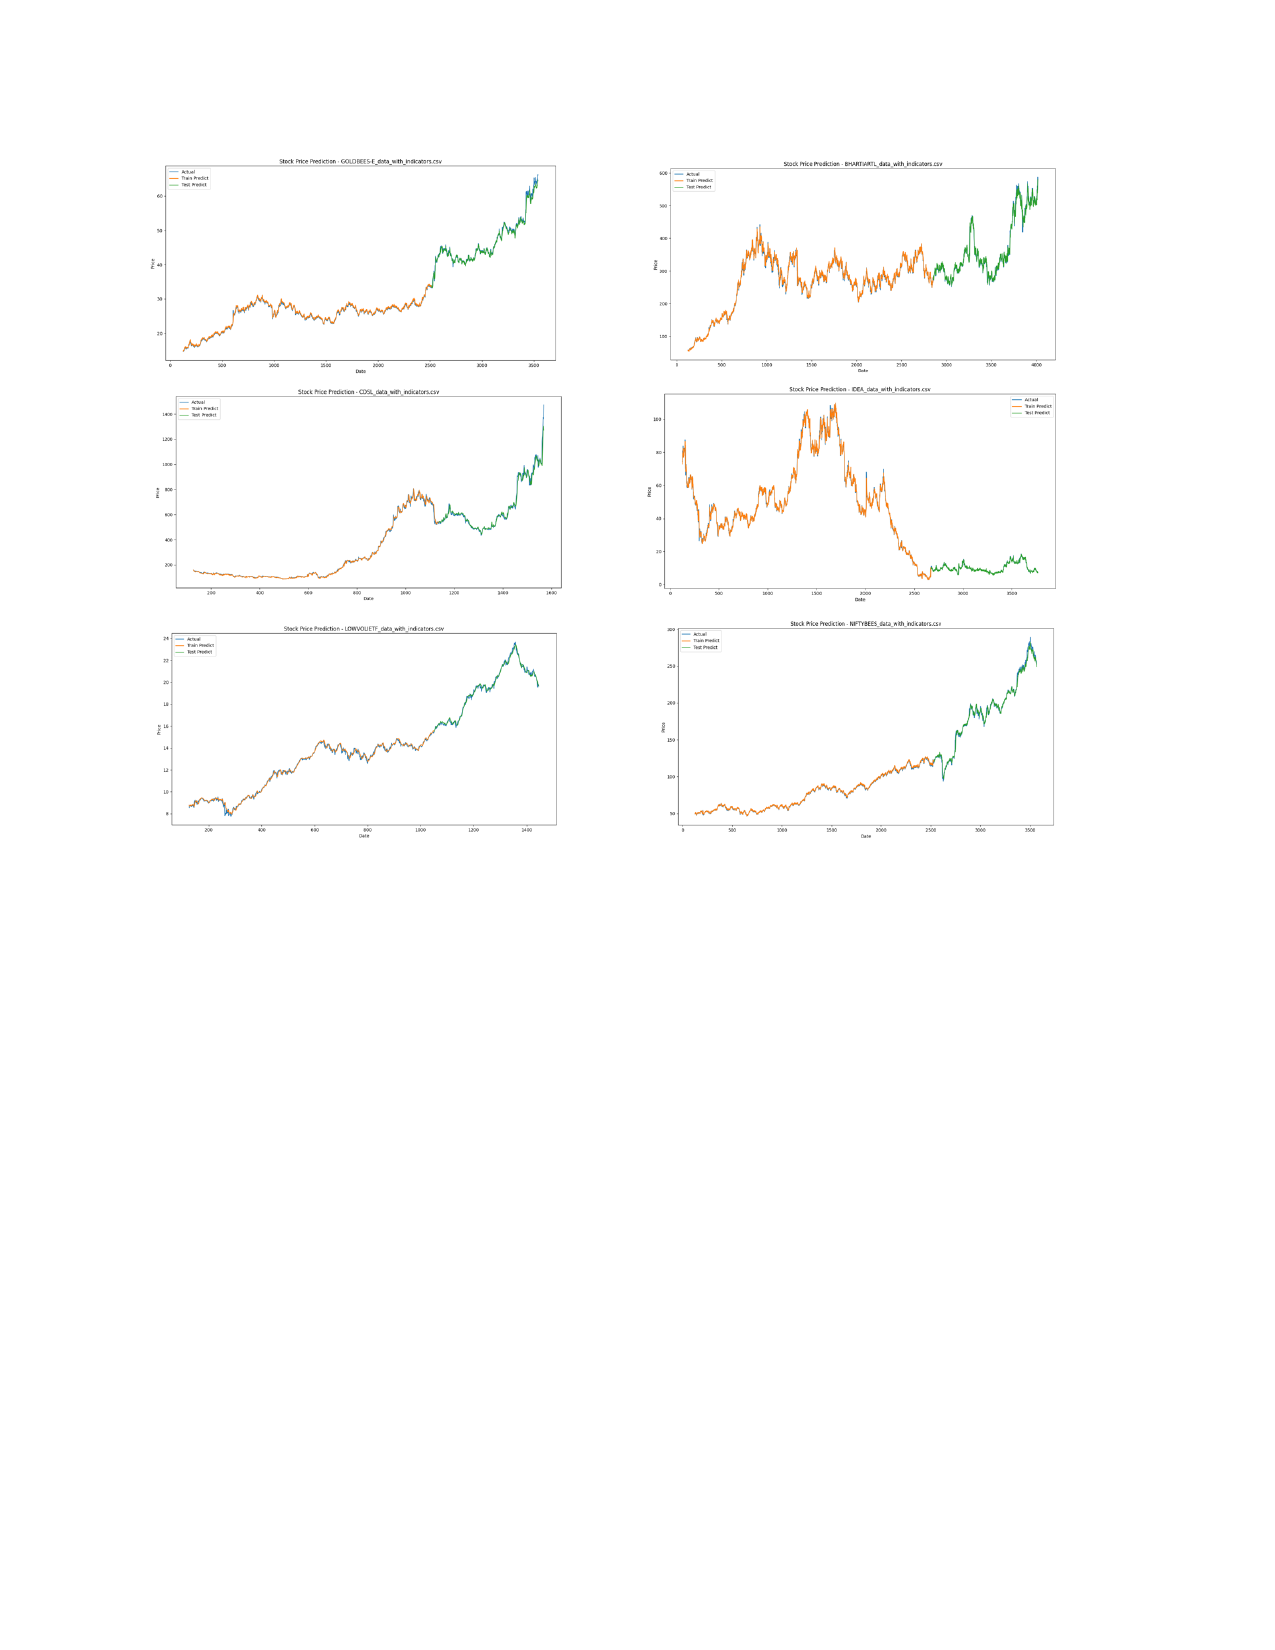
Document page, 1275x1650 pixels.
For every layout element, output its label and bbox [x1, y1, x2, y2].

picture [150, 382, 567, 608]
picture [654, 620, 1063, 843]
picture [646, 156, 1062, 376]
picture [150, 150, 562, 376]
picture [150, 620, 564, 843]
picture [637, 381, 1063, 608]
